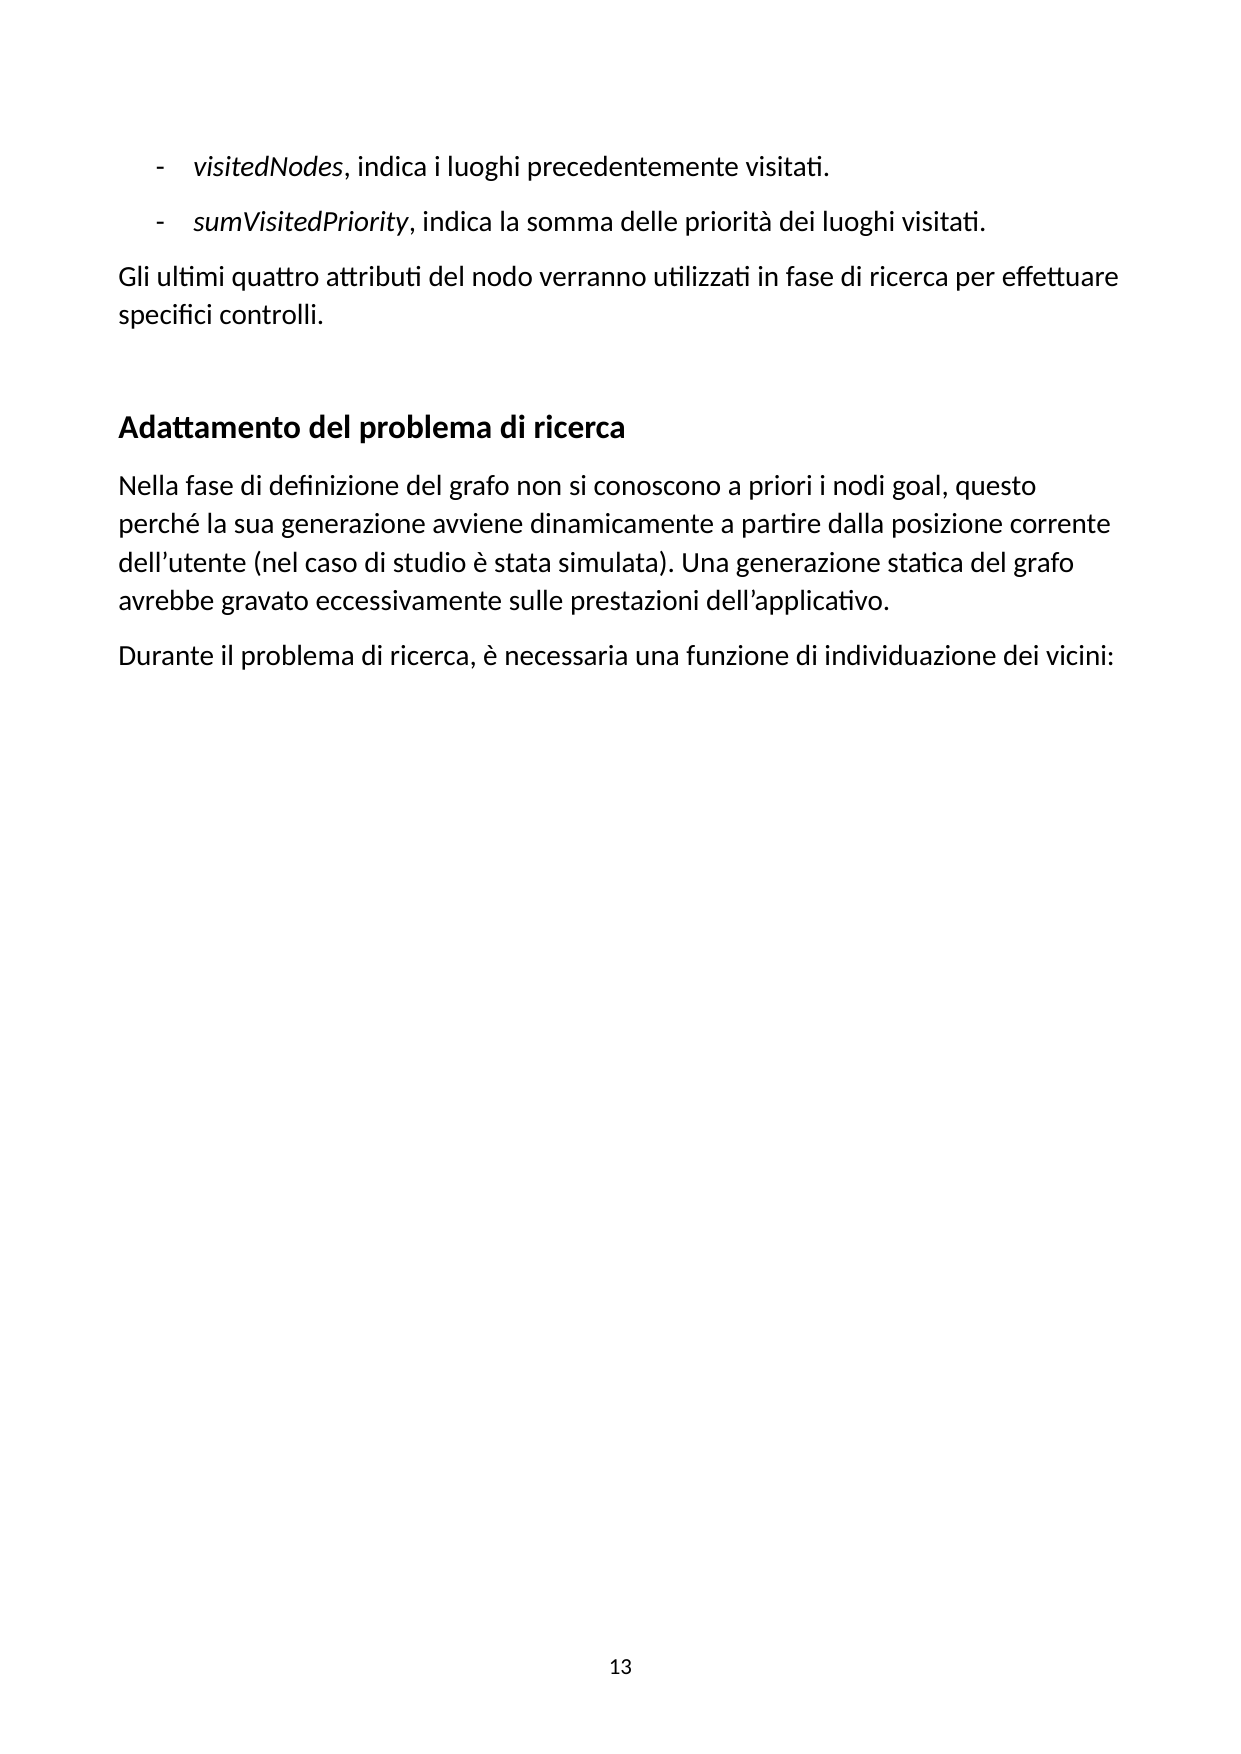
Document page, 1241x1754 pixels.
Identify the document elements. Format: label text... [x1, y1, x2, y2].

list visitedNodes, indica i luoghi precedentemente visitati. [156, 148, 1122, 183]
text Nella fase di definizione del grafo non si conoscono a priori i nodi goal, questo perché la sua generazione avviene dinamicamente a partire dalla posizione corrente dell’utente (nel caso di studio è stata simulata). Una generazione statica del grafo avrebbe gravato eccessivamente sulle prestazioni dell’applicativo. [118, 467, 1122, 618]
text Durante il problema di ricerca, è necessaria una funzione di individuazione dei vicini: [118, 637, 1122, 673]
text Gli ultimi quattro attributi del nodo verranno utilizzati in fase di ricerca per effettuare specifici controlli. [118, 258, 1122, 332]
list sumVisitedPriority, indica la somma delle priorità dei luoghi visitati. [156, 203, 1122, 238]
text Adattamento del problema di ricerca [118, 406, 1122, 447]
